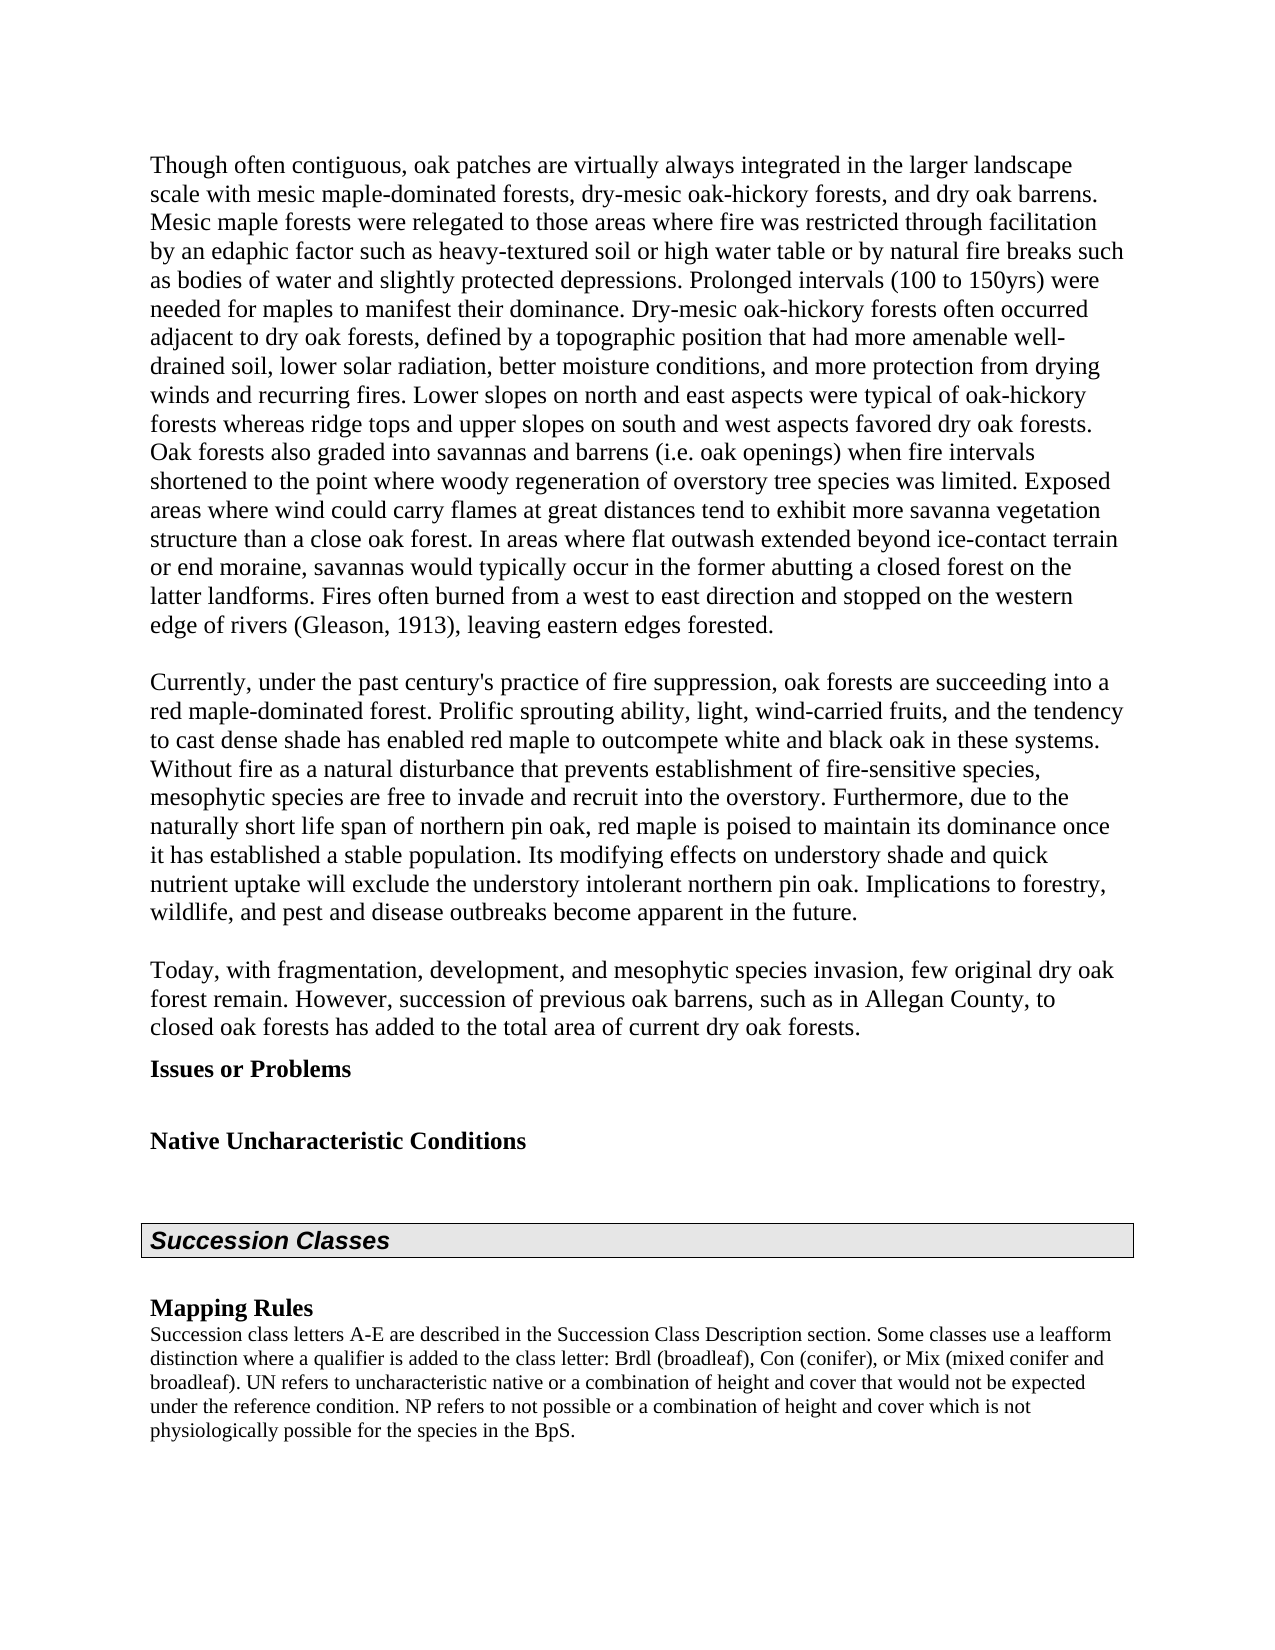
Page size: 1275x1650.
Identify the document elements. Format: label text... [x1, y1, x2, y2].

text Currently, under the past century's practice of fire suppression, oak forests are succeeding into a red maple-dominated forest. Prolific sprouting ability, light, wind-carried fruits, and the tendency to cast dense shade has enabled red maple to outcompete white and black oak in these systems. Without fire as a natural disturbance that prevents establishment of fire-sensitive species, mesophytic species are free to invade and recruit into the overstory. Furthermore, due to the naturally short life span of northern pin oak, red maple is poised to maintain its dominance once it has established a stable population. Its modifying effects on understory shade and quick nutrient uptake will exclude the understory intolerant northern pin oak. Implications to forestry, wildlife, and pest and disease outbreaks become apparent in the future. [150, 667, 1125, 926]
text Today, with fragmentation, development, and mesophytic species invasion, few original dry oak forest remain. However, succession of previous oak barrens, such as in Allegan County, to closed oak forests has added to the total area of current dry oak forests. [150, 955, 1125, 1041]
text Issues or Problems [150, 1054, 1125, 1082]
text Succession Classes [142, 1224, 1133, 1257]
text Though often contiguous, oak patches are virtually always integrated in the larger landscape scale with mesic maple-dominated forests, dry-mesic oak-hickory forests, and dry oak barrens. Mesic maple forests were relegated to those areas where fire was restricted through facilitation by an edaphic factor such as heavy-textured soil or high water table or by natural fire breaks such as bodies of water and slightly protected depressions. Prolonged intervals (100 to 150yrs) were needed for maples to manifest their dominance. Dry-mesic oak-hickory forests often occurred adjacent to dry oak forests, defined by a topographic position that had more amenable well-drained soil, lower solar radiation, better moisture conditions, and more protection from drying winds and recurring fires. Lower slopes on north and east aspects were typical of oak-hickory forests whereas ridge tops and upper slopes on south and west aspects favored dry oak forests. Oak forests also graded into savannas and barrens (i.e. oak openings) when fire intervals shortened to the point where woody regeneration of overstory tree species was limited. Exposed areas where wind could carry flames at great distances tend to exhibit more savanna vegetation structure than a close oak forest. In areas where flat outwash extended beyond ice-contact terrain or end moraine, savannas would typically occur in the former abutting a closed forest on the latter landforms. Fires often burned from a west to east direction and stopped on the western edge of rivers (Gleason, 1913), leaving eastern edges forested. [150, 150, 1125, 639]
text Succession class letters A-E are described in the Succession Class Description section. Some classes use a leafform distinction where a qualifier is added to the class letter: Brdl (broadleaf), Con (conifer), or Mix (mixed conifer and broadleaf). UN refers to uncharacteristic native or a combination of height and cover that would not be expected under the reference condition. NP refers to not possible or a combination of height and cover which is not physiologically possible for the species in the BpS. [150, 1322, 1125, 1442]
text Mapping Rules [150, 1293, 1125, 1322]
text Native Uncharacteristic Conditions [150, 1126, 1125, 1154]
